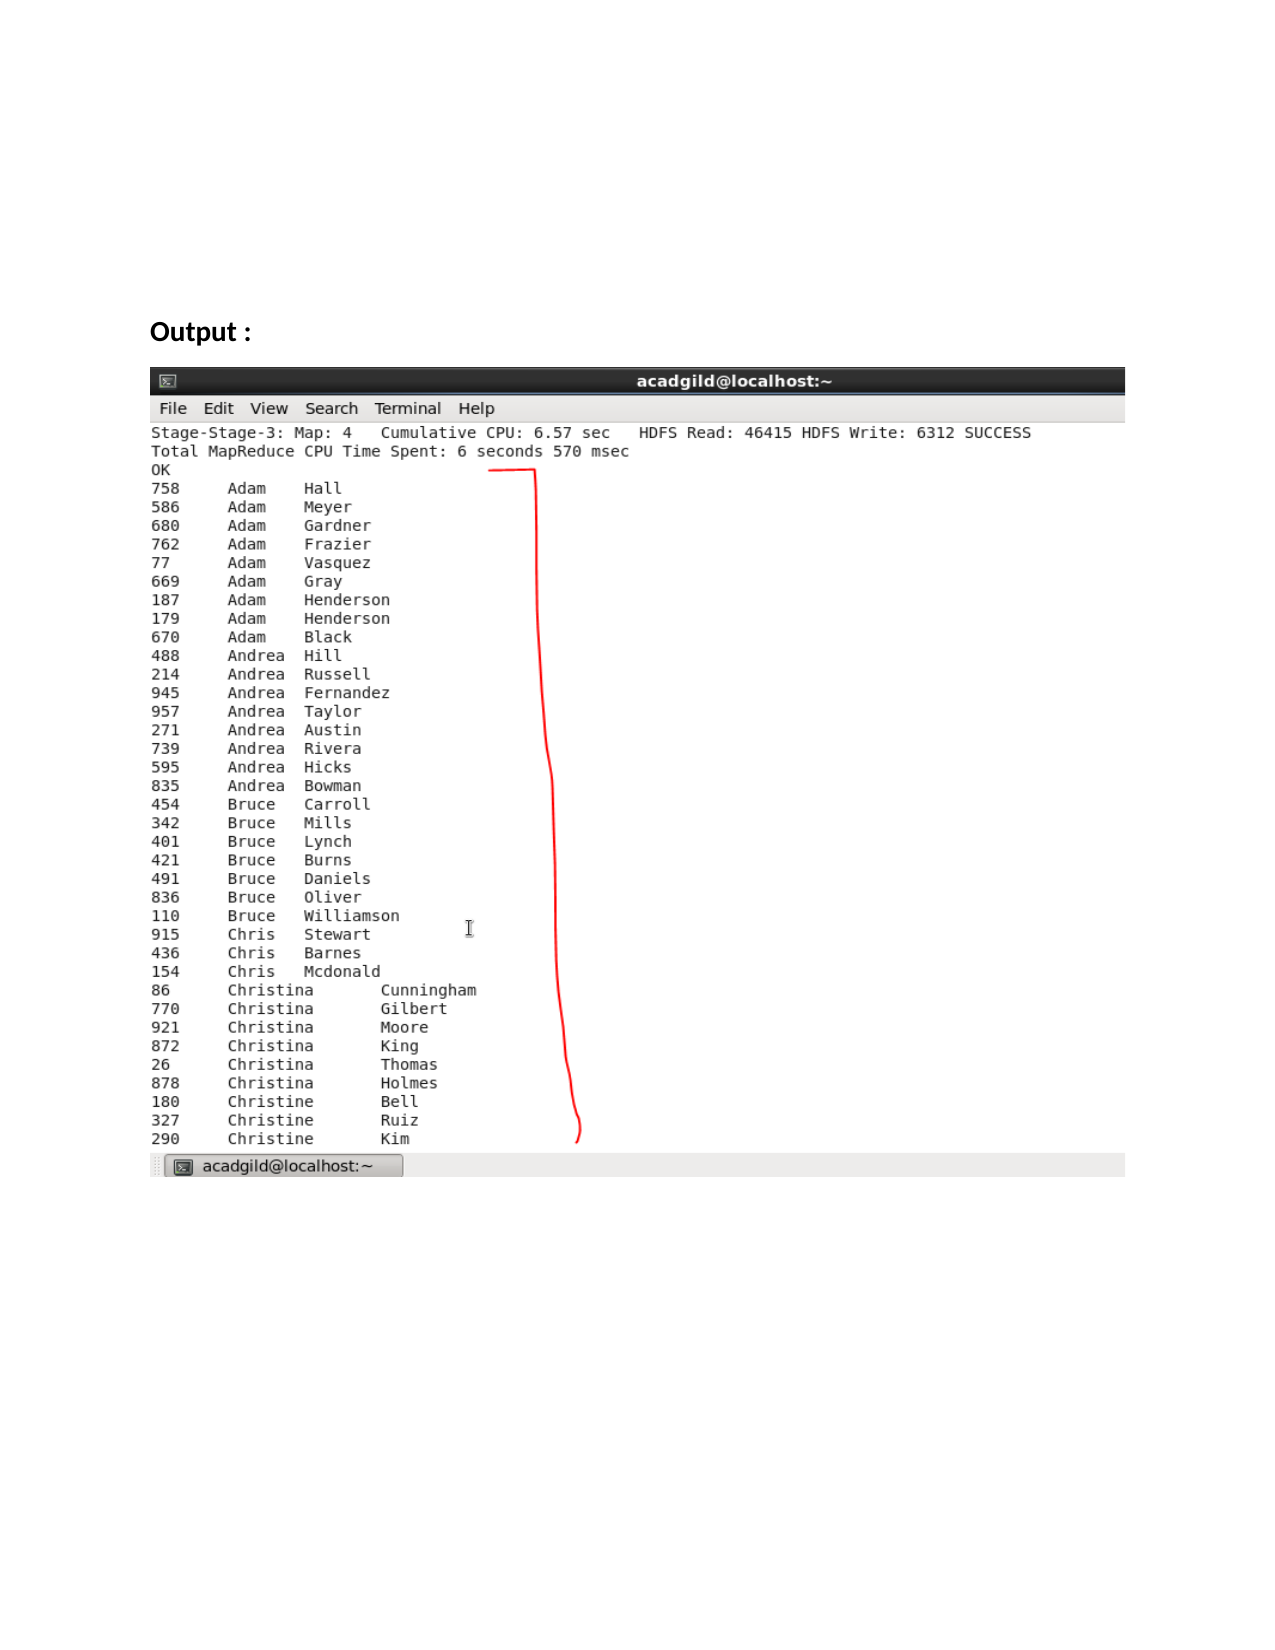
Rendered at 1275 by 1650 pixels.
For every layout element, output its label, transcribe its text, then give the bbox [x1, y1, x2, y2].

picture [150, 367, 1125, 1177]
text Output : [150, 313, 1125, 349]
